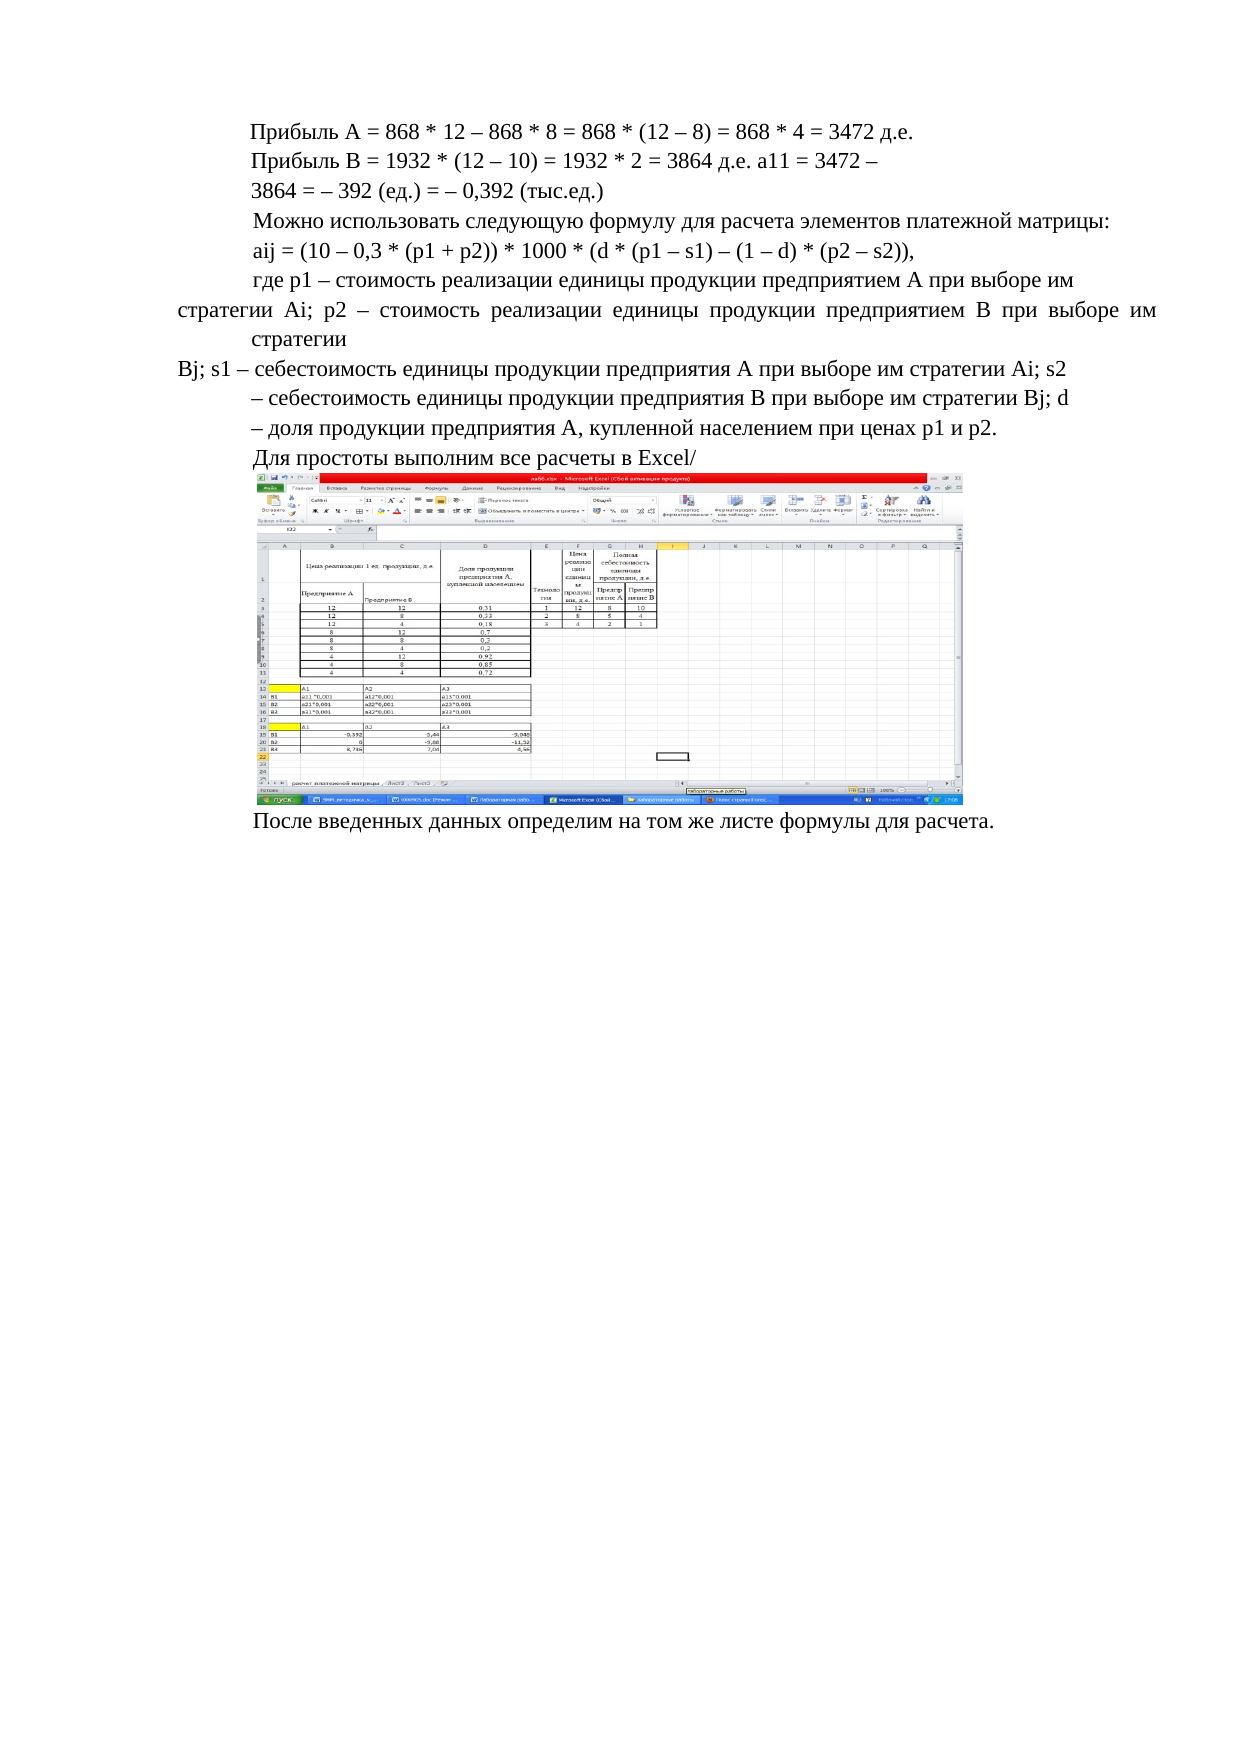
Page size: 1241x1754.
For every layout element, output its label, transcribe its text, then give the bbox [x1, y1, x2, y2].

text После введенных данных определим на том же листе формулы для расчета. [252, 807, 1159, 833]
text Для простоты выполним все расчеты в Excel/ [252, 444, 1159, 470]
text стратегии Ai; p2 – стоимость реализации единицы продукции предприятием В при выборе им стратегии [177, 296, 1159, 352]
text Прибыль А = 868 * 12 – 868 * 8 = 868 * (12 – 8) = 868 * 4 = 3472 д.е. Прибыль В = 1932 * (12 – 10) = 1932 * 2 = 3864 д.е. а11 = 3472 – 3864 = – 392 (ед.) = – 0,392 (тыс.ед.) [249, 118, 916, 203]
text aij = (10 – 0,3 * (p1 + p2)) * 1000 * (d * (p1 – s1) – (1 – d) * (p2 – s2)), [252, 237, 1159, 263]
text где p1 – стоимость реализации единицы продукции предприятием А при выборе им [252, 266, 1159, 293]
text Можно использовать следующую формулу для расчета элементов платежной матрицы: [252, 207, 1159, 233]
picture [257, 473, 963, 805]
text Bj; s1 – себестоимость единицы продукции предприятия А при выборе им стратегии Ai; s2 – себестоимость единицы продукции предприятия В при выборе им стратегии Bj; d – доля продукции предприятия А, купленной населением при ценах p1 и p2. [177, 355, 1081, 440]
